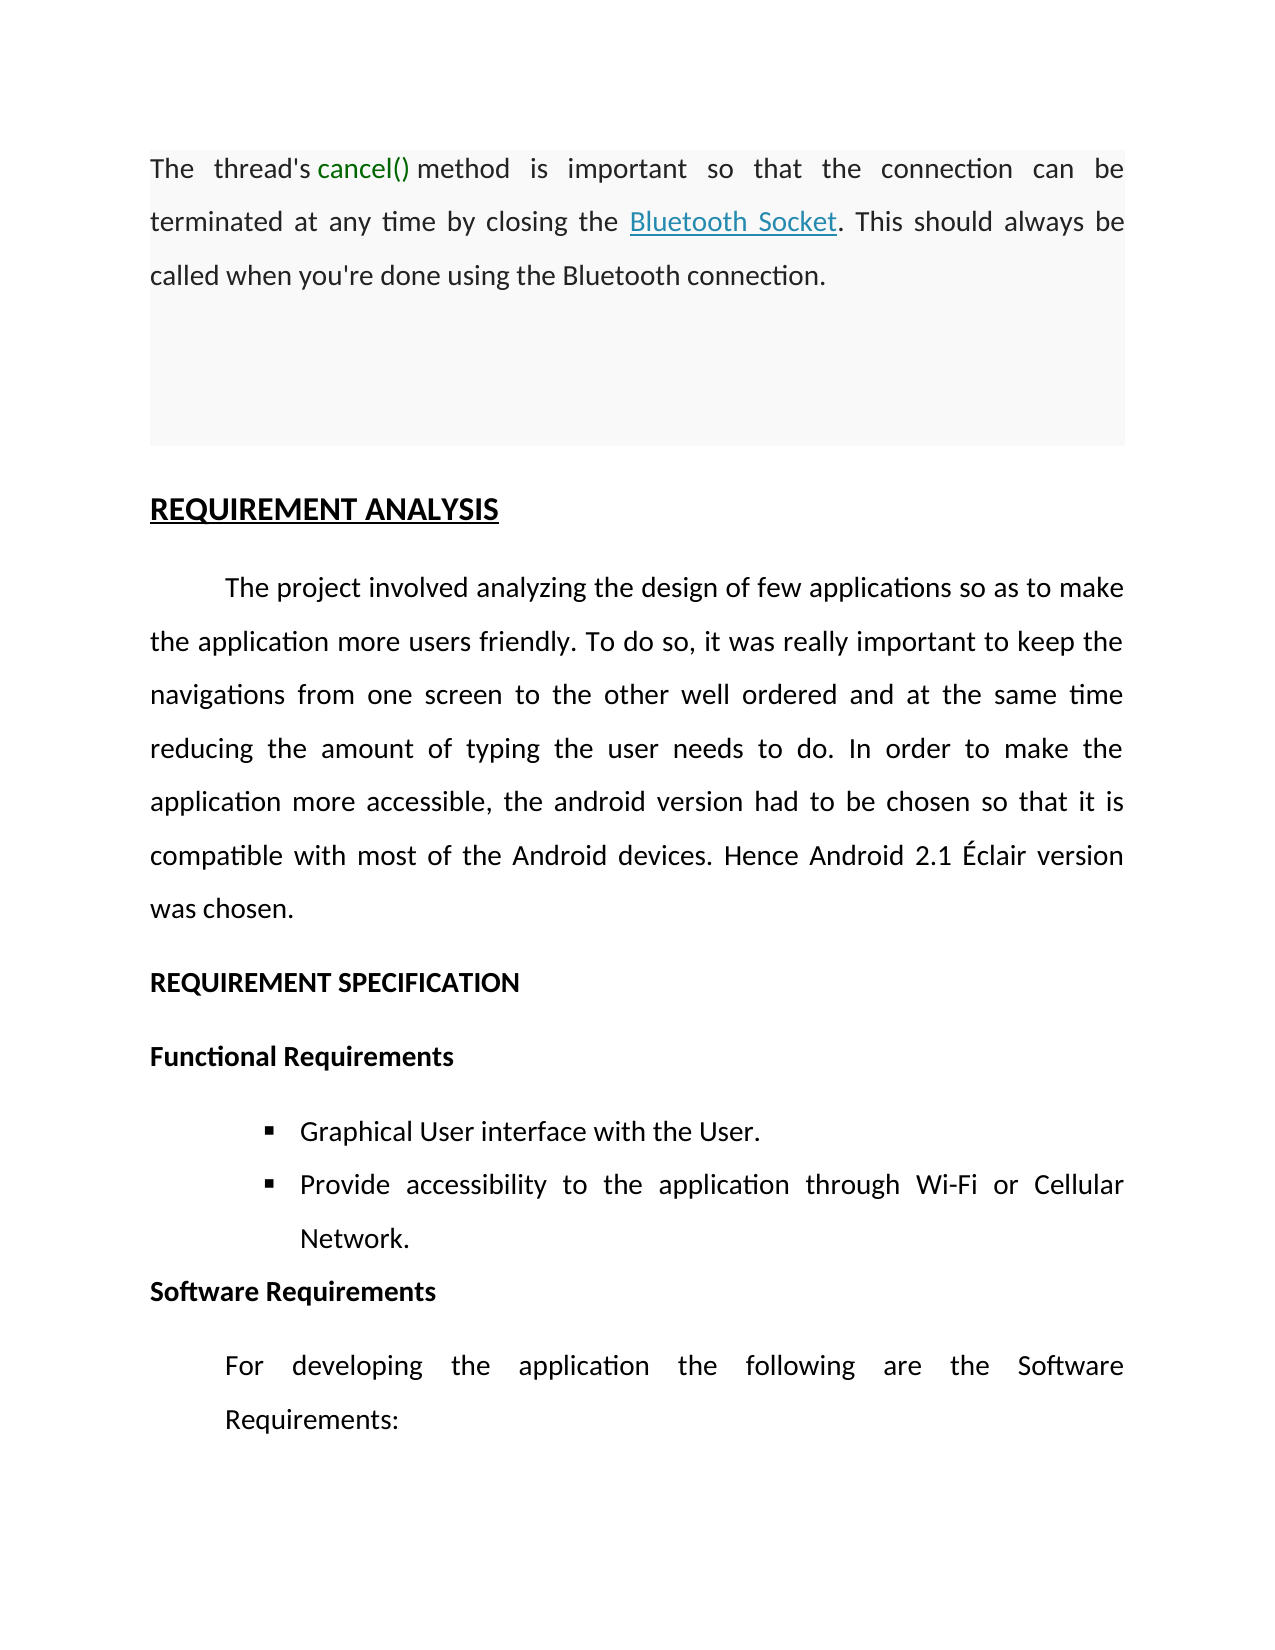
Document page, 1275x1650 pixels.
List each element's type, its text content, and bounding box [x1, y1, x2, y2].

text The project involved analyzing the design of few applications so as to make the application more users friendly. To do so, it was really important to keep the navigations from one screen to the other well ordered and at the same time reducing the amount of typing the user needs to do. In order to make the application more accessible, the android version had to be chosen so that it is compatible with most of the Android devices. Hence Android 2.1 Éclair version was chosen. [150, 569, 1125, 926]
text The thread's cancel() method is important so that the connection can be terminated at any time by closing the Bluetooth Socket. This should always be called when you're done using the Bluetooth connection. [150, 150, 1125, 292]
text Functional Requirements [150, 1038, 1125, 1074]
text REQUIREMENT ANALYSIS [150, 487, 1125, 528]
text For developing the application the following are the Software Requirements: [225, 1347, 1125, 1436]
list Provide accessibility to the application through Wi-Fi or Cellular Network. [262, 1166, 1125, 1255]
text Software Requirements [150, 1273, 1125, 1309]
text REQUIREMENT SPECIFICATION [150, 964, 1125, 1000]
list Graphical User interface with the User. [262, 1113, 1125, 1148]
